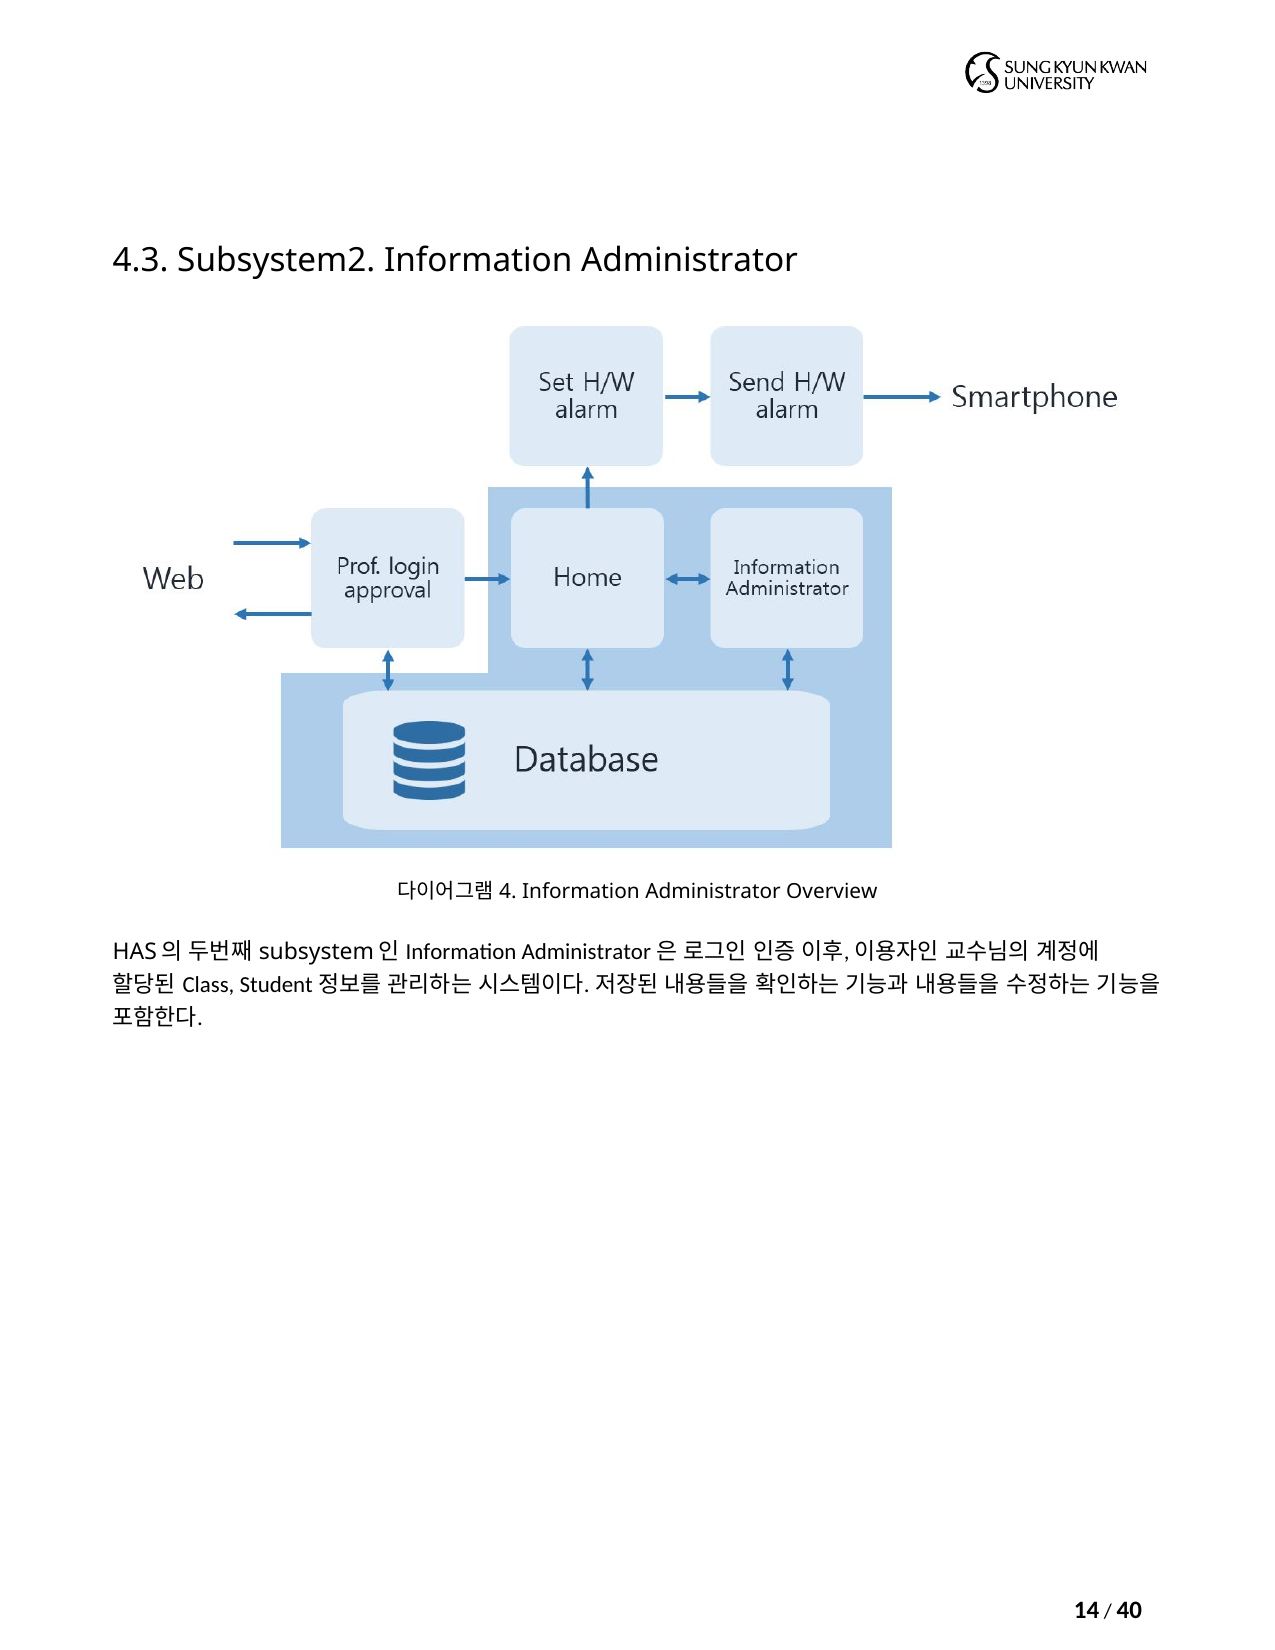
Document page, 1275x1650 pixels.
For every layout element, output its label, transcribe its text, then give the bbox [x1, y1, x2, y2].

text HAS의 두번째 subsystem인 Information Administrator은 로그인 인증 이후, 이용자인 교수님의 계정에 할당된 Class, Student 정보를 관리하는 시스템이다. 저장된 내용들을 확인하는 기능과 내용들을 수정하는 기능을 포함한다. [112, 933, 1162, 1032]
picture [952, 42, 1163, 105]
text 다이어그램 4. Information Administrator Overview [112, 874, 1162, 904]
subtitle 4.3. Subsystem2. Information Administrator [112, 235, 1162, 281]
picture [112, 280, 1125, 874]
